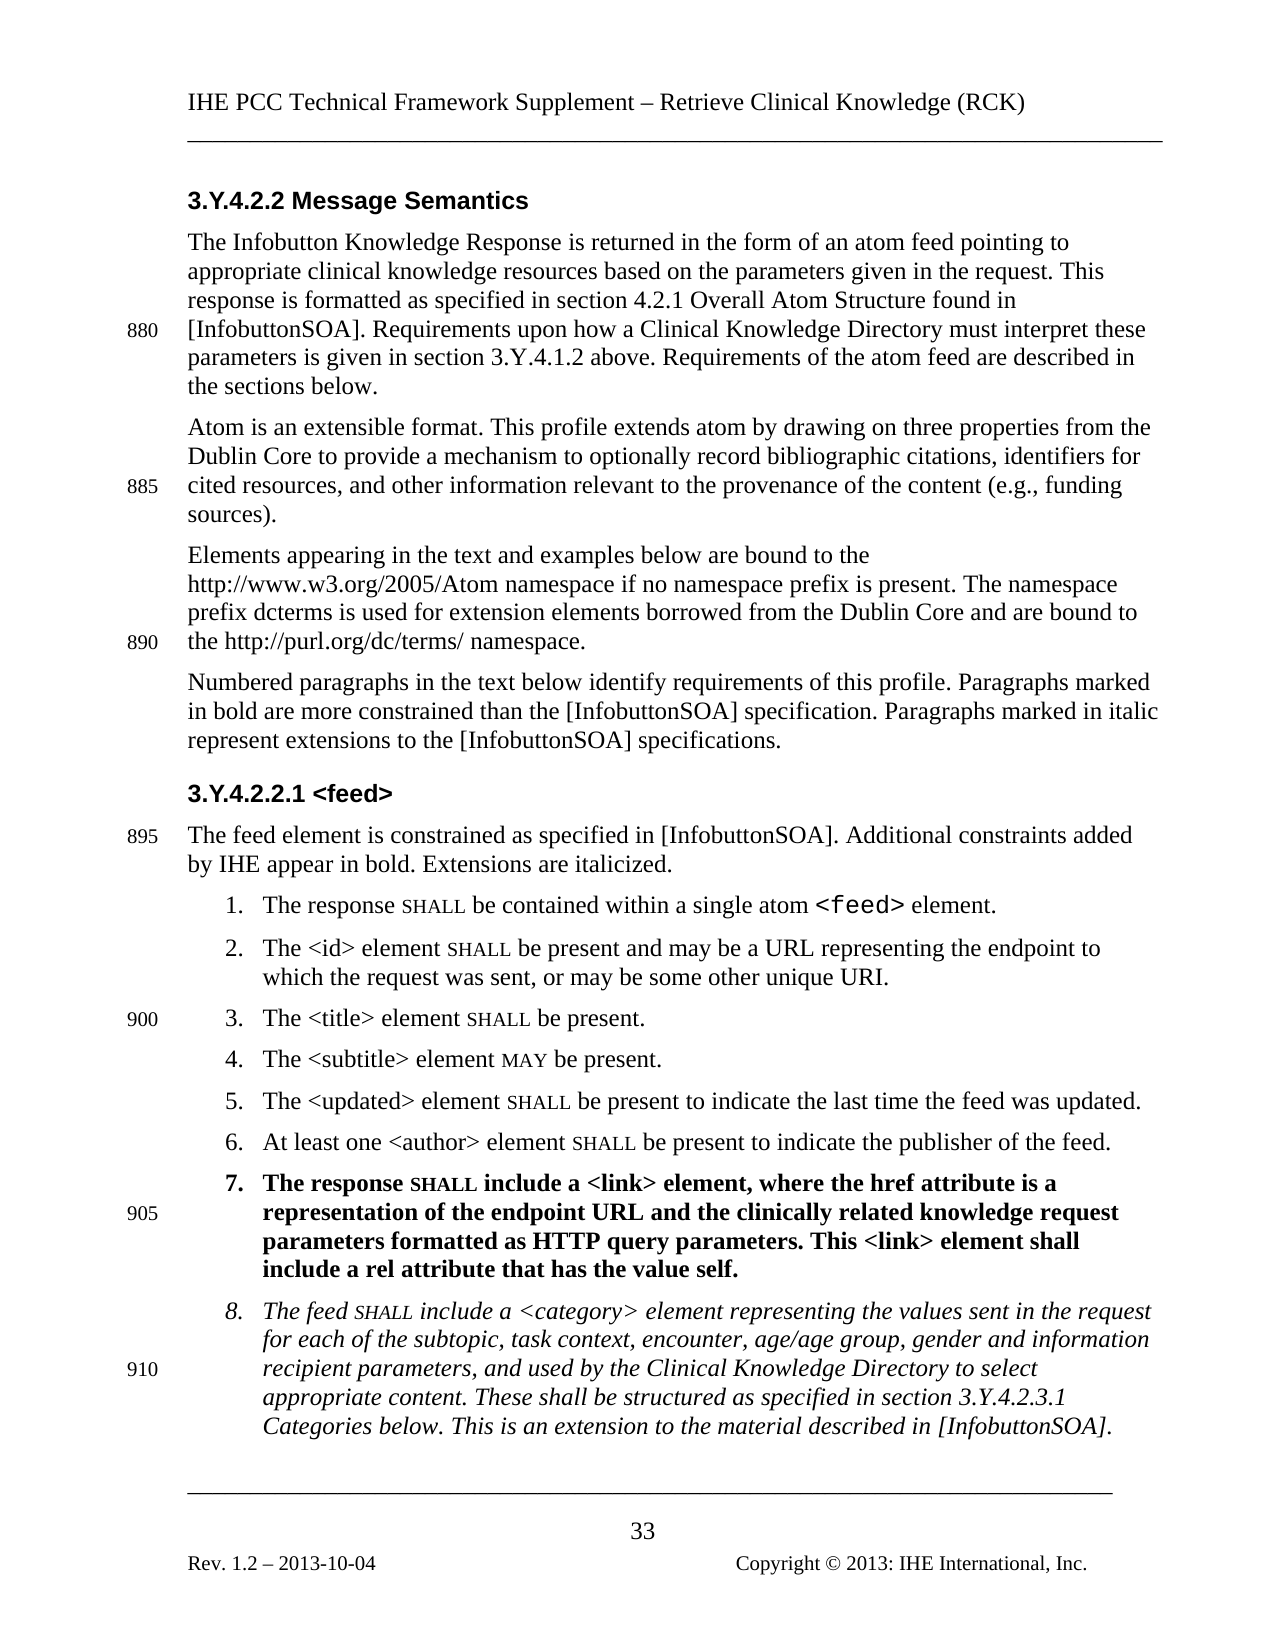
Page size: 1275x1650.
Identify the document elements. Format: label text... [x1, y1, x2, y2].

list At least one <author> element shall be present to indicate the publisher of the feed. [225, 1127, 1162, 1156]
list The <updated> element shall be present to indicate the last time the feed was updated. [225, 1086, 1162, 1114]
list The response shall include a <link> element, where the href attribute is a representation of the endpoint URL and the clinically related knowledge request parameters formatted as HTTP query parameters. This <link> element shall include a rel attribute that has the value self. [225, 1168, 1162, 1283]
list The response shall be contained within a single atom <feed> element. [225, 890, 1162, 921]
text Numbered paragraphs in the text below identify requirements of this profile. Paragraphs marked in bold are more constrained than the [InfobuttonSOA] specification. Paragraphs marked in italic represent extensions to the [InfobuttonSOA] specifications. [187, 667, 1162, 754]
text Elements appearing in the text and examples below are bound to the http://www.w3.org/2005/Atom namespace if no namespace prefix is present. The namespace prefix dcterms is used for extension elements borrowed from the Dublin Core and are bound to the http://purl.org/dc/terms/ namespace. [187, 540, 1162, 655]
subtitle 3.Y.4.2.2 Message Semantics [187, 186, 1162, 215]
list The <title> element shall be present. [225, 1003, 1162, 1032]
text The feed element is constrained as specified in [InfobuttonSOA]. Additional constraints added by IHE appear in bold. Extensions are italicized. [187, 820, 1162, 877]
list The feed shall include a <category> element representing the values sent in the request for each of the subtopic, task context, encounter, age/age group, gender and information recipient parameters, and used by the Clinical Knowledge Directory to select appropriate content. These shall be structured as specified in section 3.Y.2.4.3.1 Categories below. This is an extension to the material described in [InfobuttonSOA]. [225, 1296, 1162, 1439]
list The <id> element shall be present and may be a URL representing the endpoint to which the request was sent, or may be some other unique URI. [225, 933, 1162, 991]
list The <subtitle> element may be present. [225, 1044, 1162, 1073]
subtitle 3.Y.4.2.2.1 <feed> [187, 779, 1162, 807]
text The Infobutton Knowledge Response is returned in the form of an atom feed pointing to appropriate clinical knowledge resources based on the parameters given in the request. This response is formatted as specified in section 4.2.1 Overall Atom Structure found in [InfobuttonSOA]. Requirements upon how a Clinical Knowledge Directory must interpret these parameters is given in section 3.Y.4.1.2 above. Requirements of the atom feed are described in the sections below. [187, 227, 1162, 400]
text Atom is an extensible format. This profile extends atom by drawing on three properties from the Dublin Core to provide a mechanism to optionally record bibliographic citations, identifiers for cited resources, and other information relevant to the provenance of the content (e.g., funding sources). [187, 412, 1162, 527]
